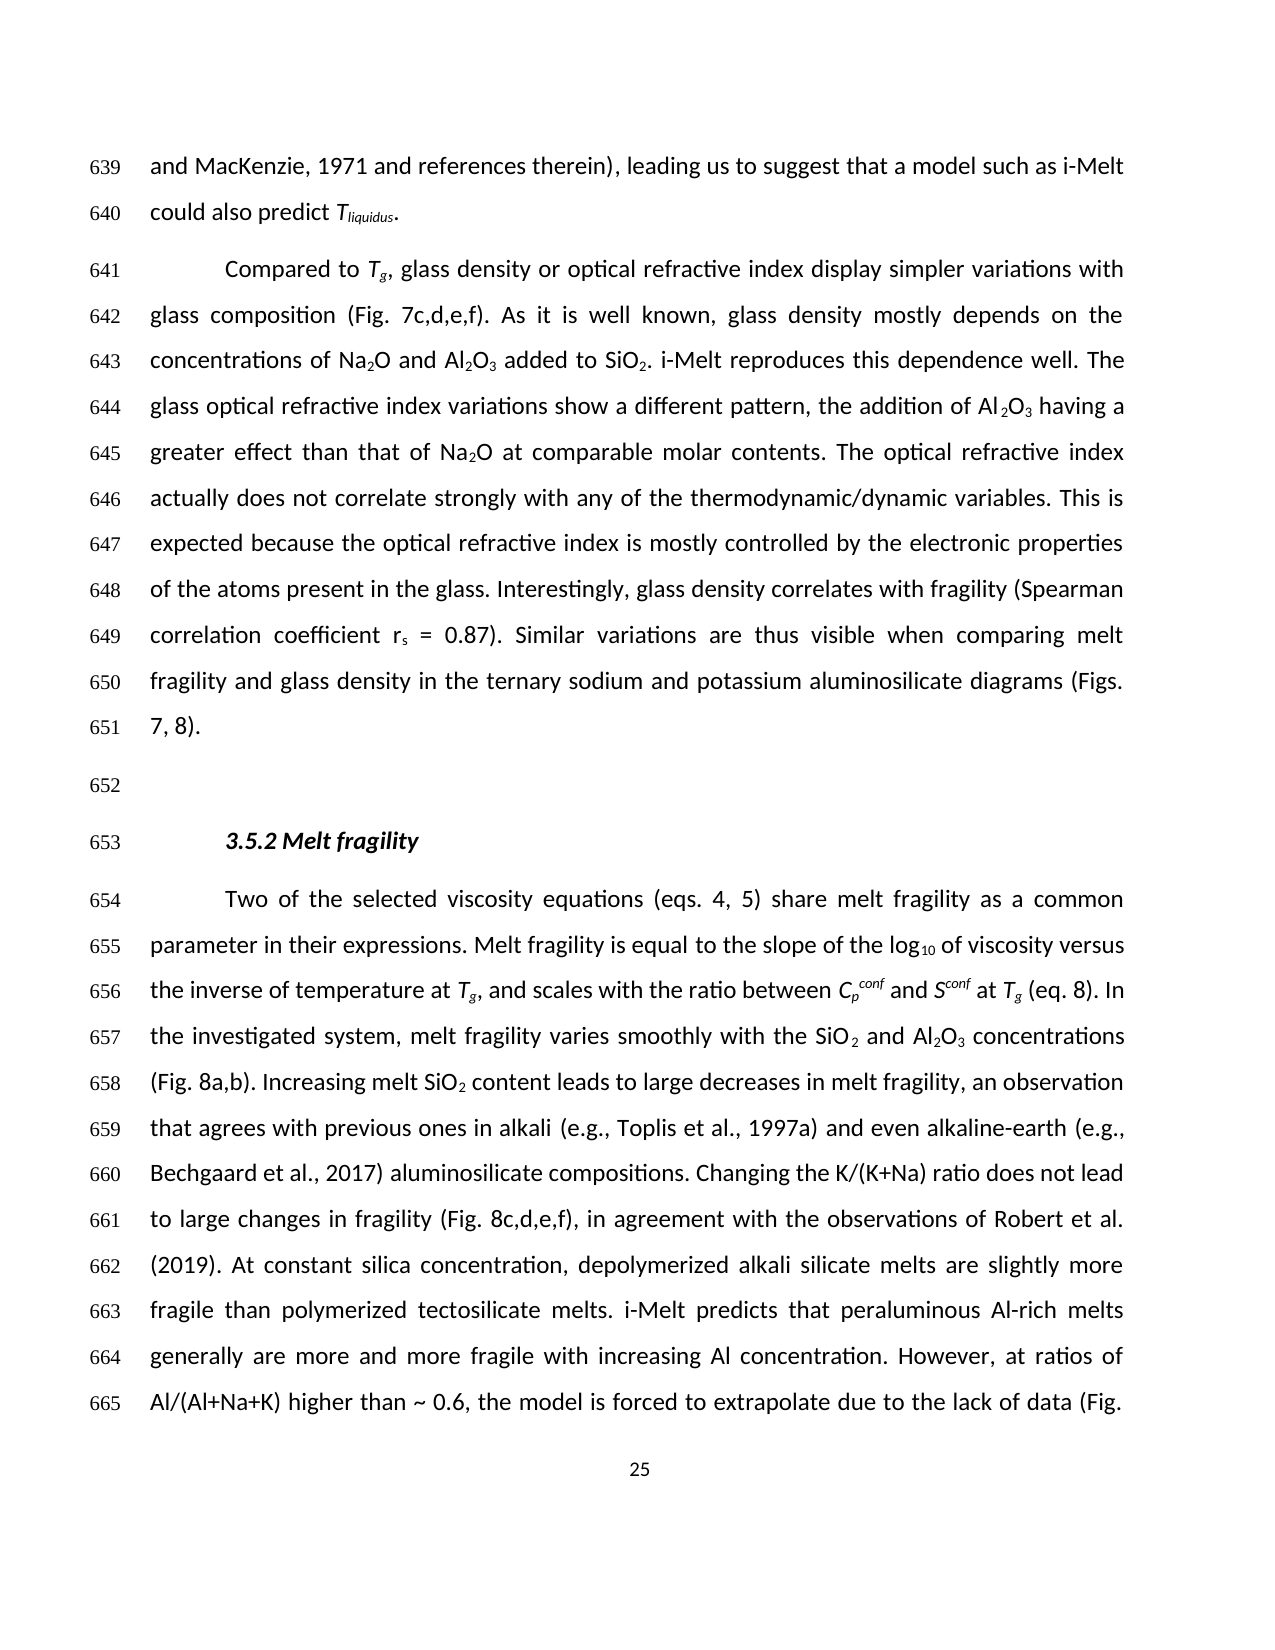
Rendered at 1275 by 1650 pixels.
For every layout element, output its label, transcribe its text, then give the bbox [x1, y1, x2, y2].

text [150, 883, 1125, 1417]
text 3.5.2 Melt fragility [150, 826, 1125, 856]
text Compared to Tg, glass density or optical refractive index display simpler variations with glass composition (Fig. 7c,d,e,f). As it is well known, glass density mostly depends on the concentrations of Na2O and Al2O3 added to SiO2. i-Melt reproduces this dependence well. The glass optical refractive index variations show a different pattern, the addition of Al2O3 having a greater effect than that of Na2O at comparable molar contents. The optical refractive index actually does not correlate strongly with any of the thermodynamic/dynamic variables. This is expected because the optical refractive index is mostly controlled by the electronic properties of the atoms present in the glass. Interestingly, glass density correlates with fragility (Spearman correlation coefficient rs = 0.87). Similar variations are thus visible when comparing melt fragility and glass density in the ternary sodium and potassium aluminosilicate diagrams (Figs. 7, 8). [150, 253, 1125, 741]
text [150, 150, 1125, 226]
